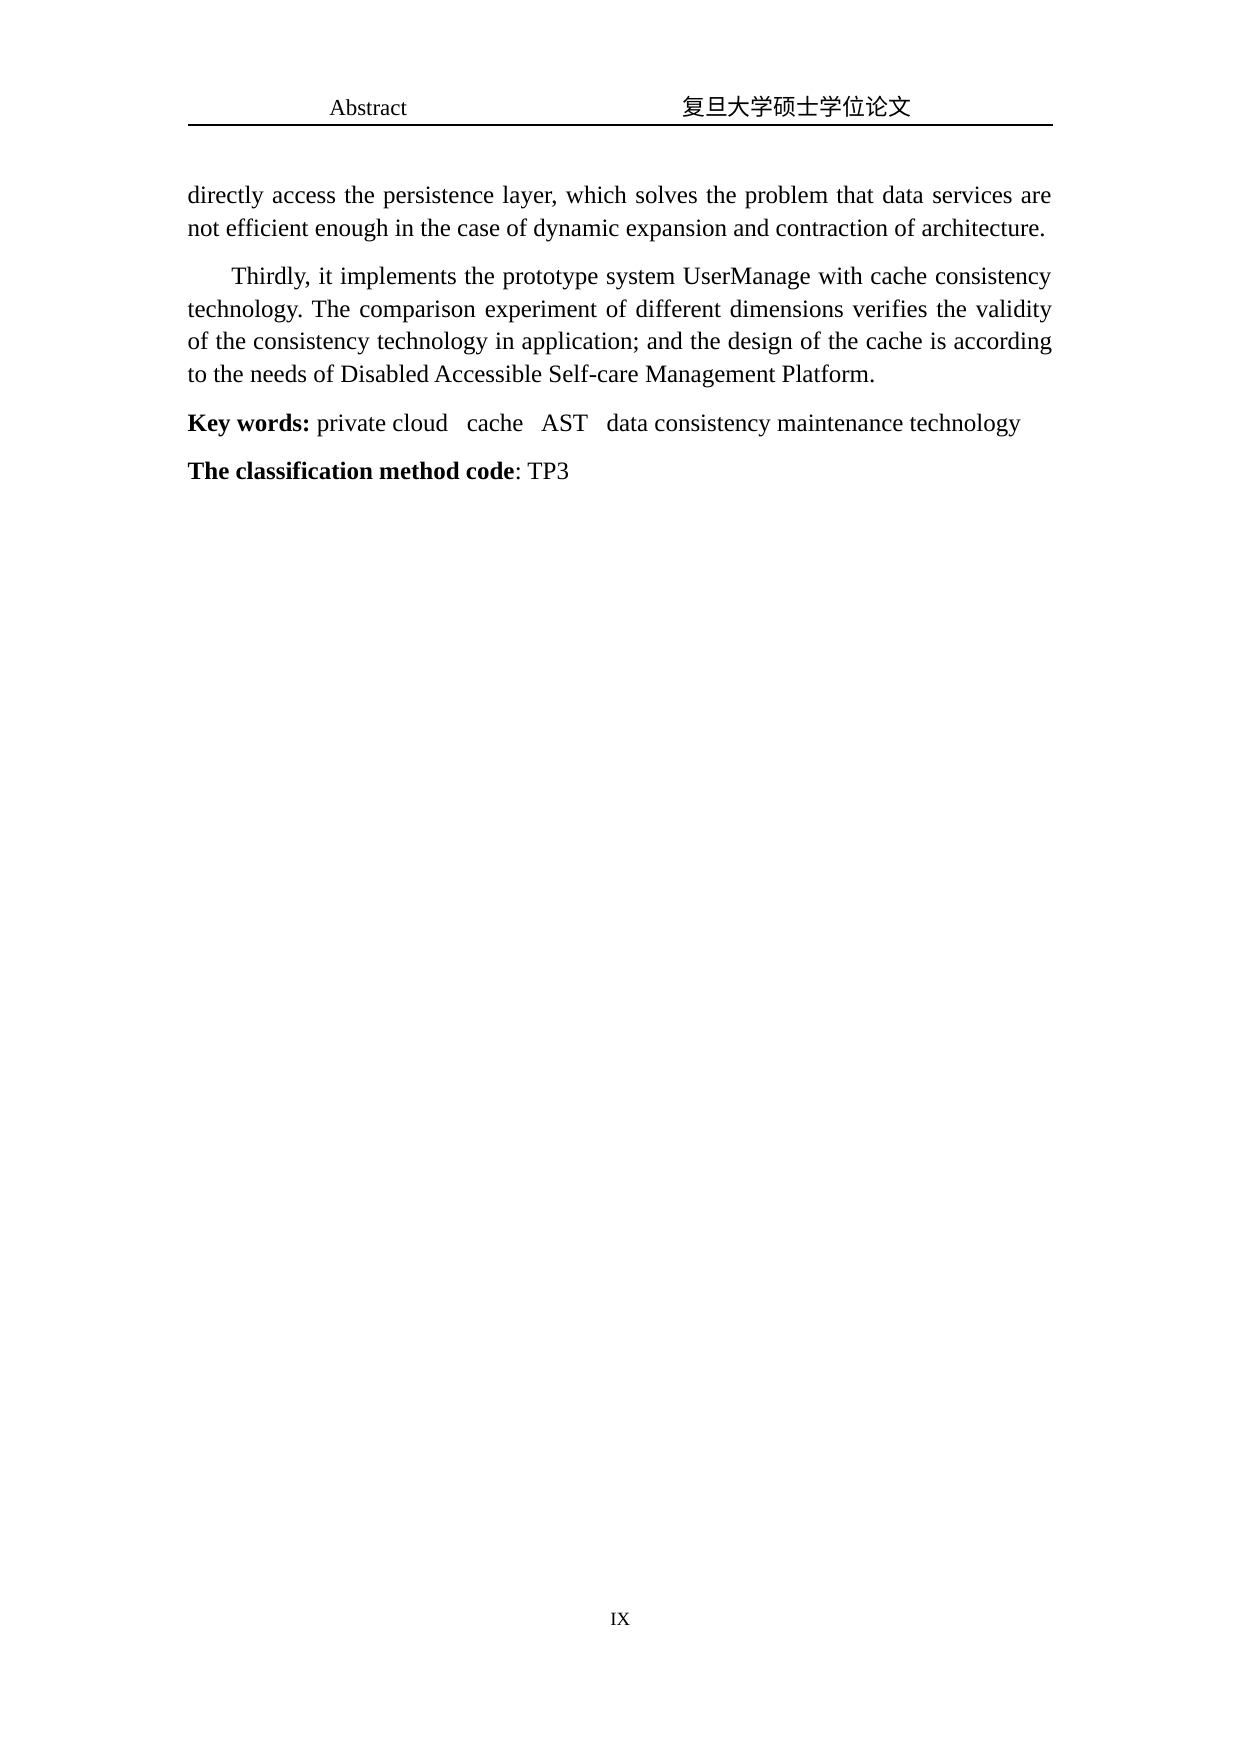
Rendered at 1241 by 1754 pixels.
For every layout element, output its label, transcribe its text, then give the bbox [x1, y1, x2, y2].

text The classification method code: TP3 [187, 454, 1053, 487]
text directly access the persistence layer, which solves the problem that data services are not efficient enough in the case of dynamic expansion and contraction of architecture. [187, 178, 1053, 243]
text Thirdly, it implements the prototype system UserManage with cache consistency technology. The comparison experiment of different dimensions verifies the validity of the consistency technology in application; and the design of the cache is according to the needs of Disabled Accessible Self-care Management Platform. [187, 259, 1053, 389]
text Key words: private cloud cache AST data consistency maintenance technology [187, 406, 1053, 438]
